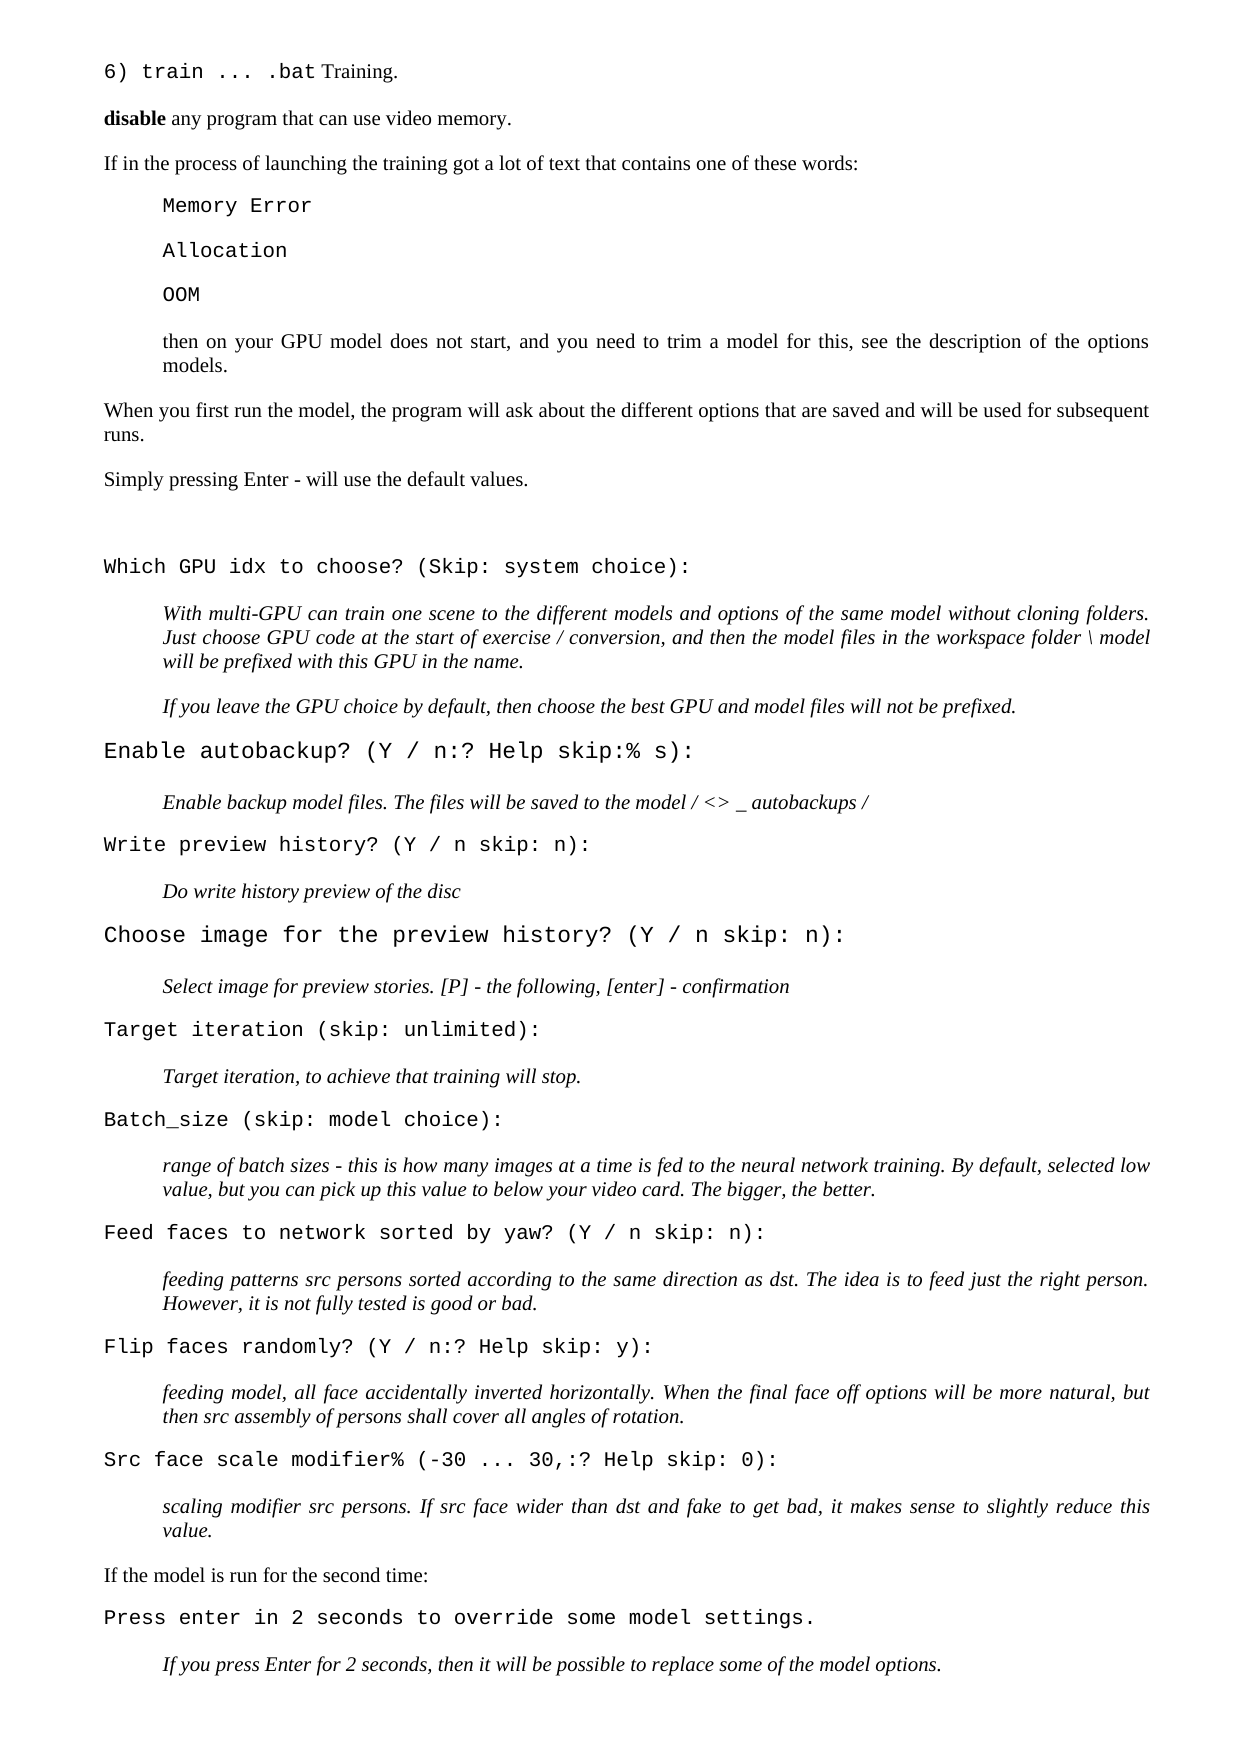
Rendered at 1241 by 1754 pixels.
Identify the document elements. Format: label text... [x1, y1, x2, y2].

text If the model is run for the second time: [103, 1562, 1152, 1587]
text range of batch sizes - this is how many images at a time is fed to the neural network training. By default, selected low value, but you can pick up this value to below your video card. The bigger, the better. [162, 1153, 1152, 1201]
text Choose image for the preview history? (Y / n skip: n): [103, 924, 1152, 950]
text Write preview history? (Y / n skip: n): [103, 834, 1152, 858]
text Do write history preview of the disc [162, 879, 1152, 903]
text With multi-GPU can train one scene to the different models and options of the same model without cloning folders. Just choose GPU code at the start of exercise / conversion, and then the model files in the workspace folder \ model will be prefixed with this GPU in the name. [162, 601, 1152, 673]
text Memory Error [162, 195, 1152, 219]
text Press enter in 2 seconds to override some model settings. [103, 1607, 1152, 1631]
text Allocation [162, 240, 1152, 263]
text If in the process of launching the training got a lot of text that contains one of these words: [103, 151, 1152, 174]
text If you leave the GPU choice by default, then choose the best GPU and model files will not be prefixed. [162, 694, 1152, 718]
text Simply pressing Enter - will use the default values. [103, 467, 1152, 491]
text Batch_size (skip: model choice): [103, 1109, 1152, 1132]
text Target iteration (skip: unlimited): [103, 1019, 1152, 1043]
text Select image for preview stories. [P] - the following, [enter] - confirmation [162, 974, 1152, 998]
text Enable autobackup? (Y / n:? Help skip:% s): [103, 739, 1152, 765]
text Target iteration, to achieve that training will stop. [162, 1064, 1152, 1088]
text OOM [162, 284, 1152, 308]
text disable any program that can use video memory. [103, 106, 1152, 130]
text feeding model, all face accidentally inverted horizontally. When the final face off options will be more natural, but then src assembly of persons shall cover all angles of rotation. [162, 1380, 1152, 1428]
text then on your GPU model does not start, and you need to trim a model for this, see the description of the options models. [162, 329, 1152, 377]
text Which GPU idx to choose? (Skip: system choice): [103, 557, 1152, 580]
text feeding patterns src persons sorted according to the same direction as dst. The idea is to feed just the right person. However, it is not fully tested is good or bad. [162, 1267, 1152, 1315]
text If you press Enter for 2 seconds, then it will be possible to replace some of the model options. [162, 1652, 1152, 1676]
text 6) train ... .bat Training. [103, 59, 1152, 85]
text scaling modifier src persons. If src face wider than dst and fake to get bad, it makes sense to slightly reduce this value. [162, 1493, 1152, 1542]
text Feed faces to network sorted by yaw? (Y / n skip: n): [103, 1222, 1152, 1246]
text Enable backup model files. The files will be saved to the model / <> _ autobackups / [162, 789, 1152, 814]
text Src face scale modifier% (-30 ... 30,:? Help skip: 0): [103, 1449, 1152, 1473]
text Flip faces randomly? (Y / n:? Help skip: y): [103, 1336, 1152, 1359]
text When you first run the model, the program will ask about the different options that are saved and will be used for subsequent runs. [103, 398, 1152, 446]
